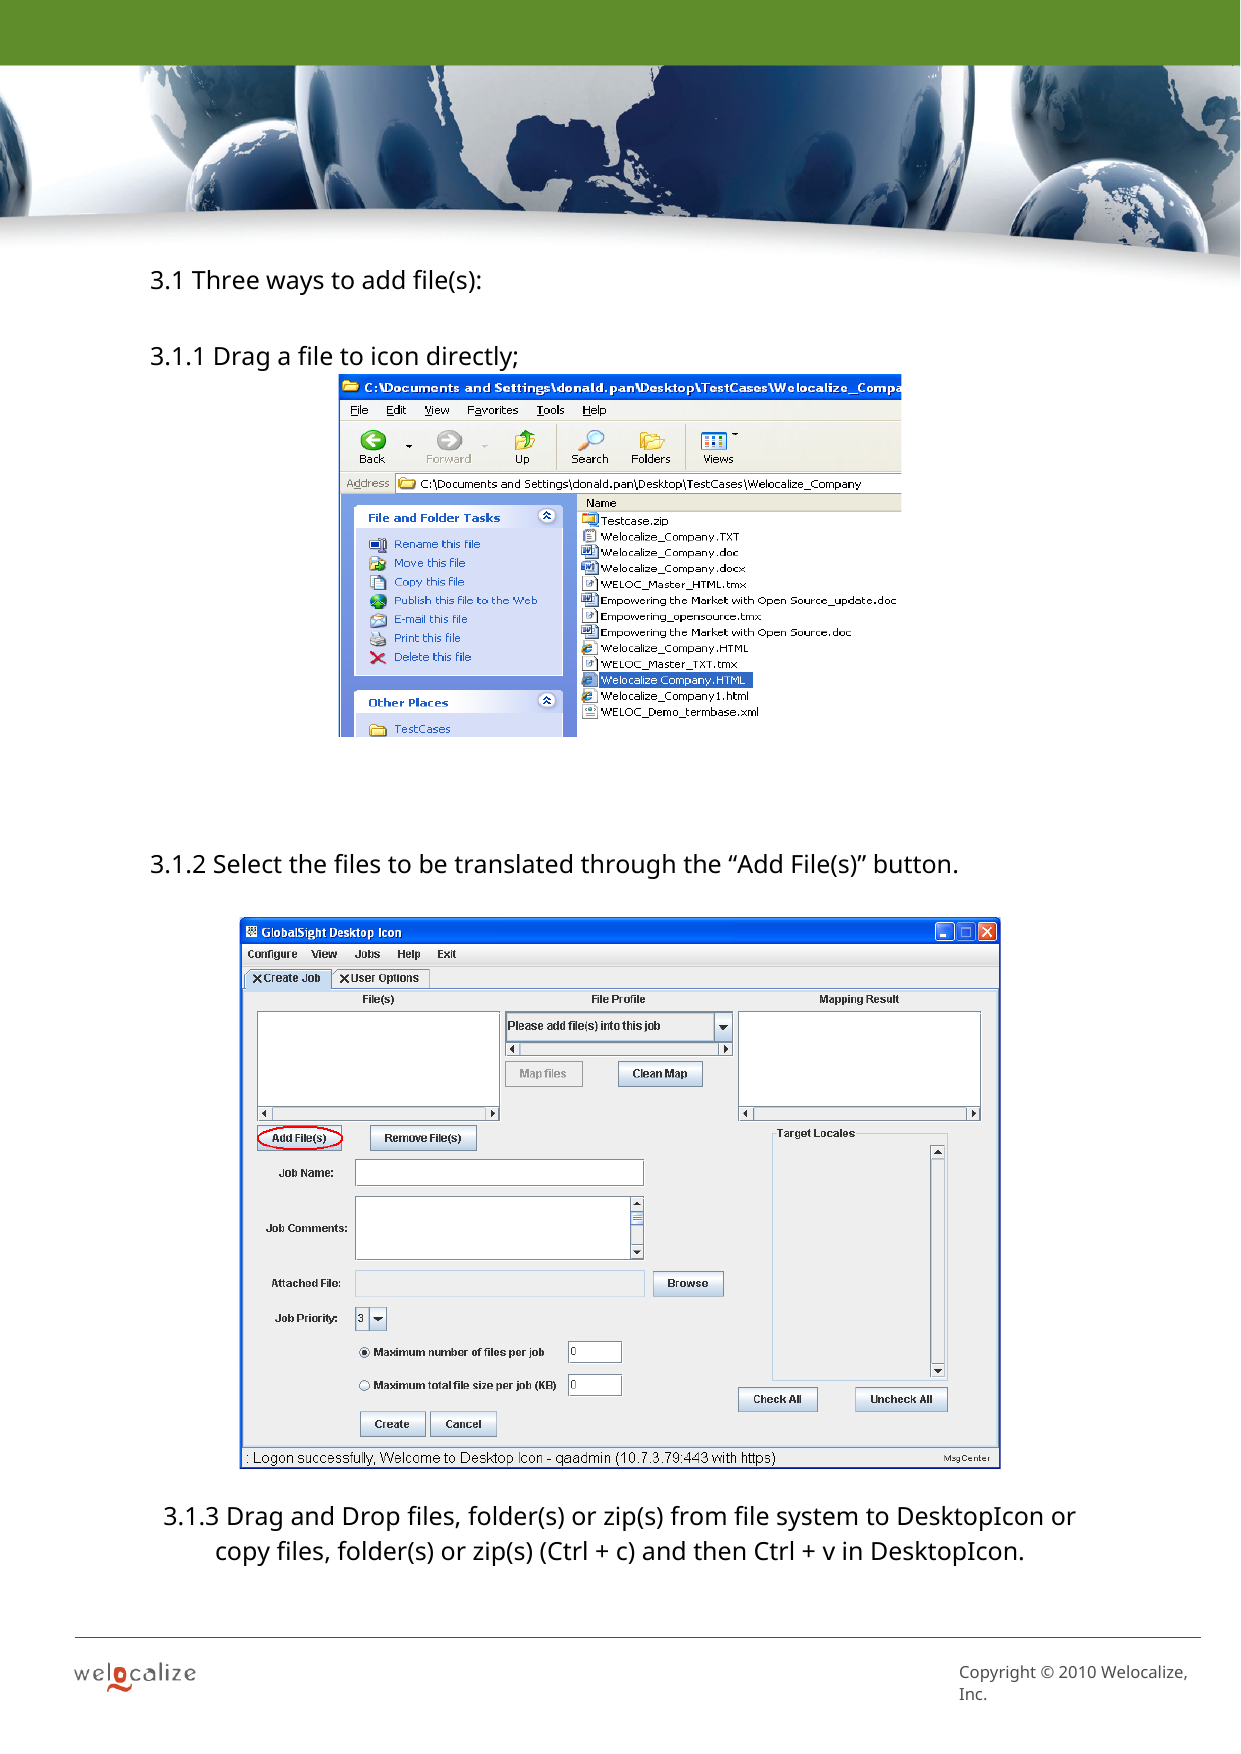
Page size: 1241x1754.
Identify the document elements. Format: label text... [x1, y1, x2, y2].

picture [0, 0, 1241, 334]
text 3.1.1 Drag a file to icon directly; [150, 338, 1090, 372]
text 3.1.3 Drag and Drop files, folder(s) or zip(s) from file system to DesktopIcon or copy files, folder(s) or zip(s) (Ctrl + c) and then Ctrl + v in DesktopIcon. [150, 1499, 1090, 1567]
picture [338, 374, 902, 737]
text 3.1 Three ways to add file(s): [150, 262, 1090, 297]
picture [239, 917, 1001, 1469]
picture [71, 1655, 207, 1737]
text 3.1.2 Select the files to be translated through the “Add File(s)” button. [150, 847, 1090, 881]
